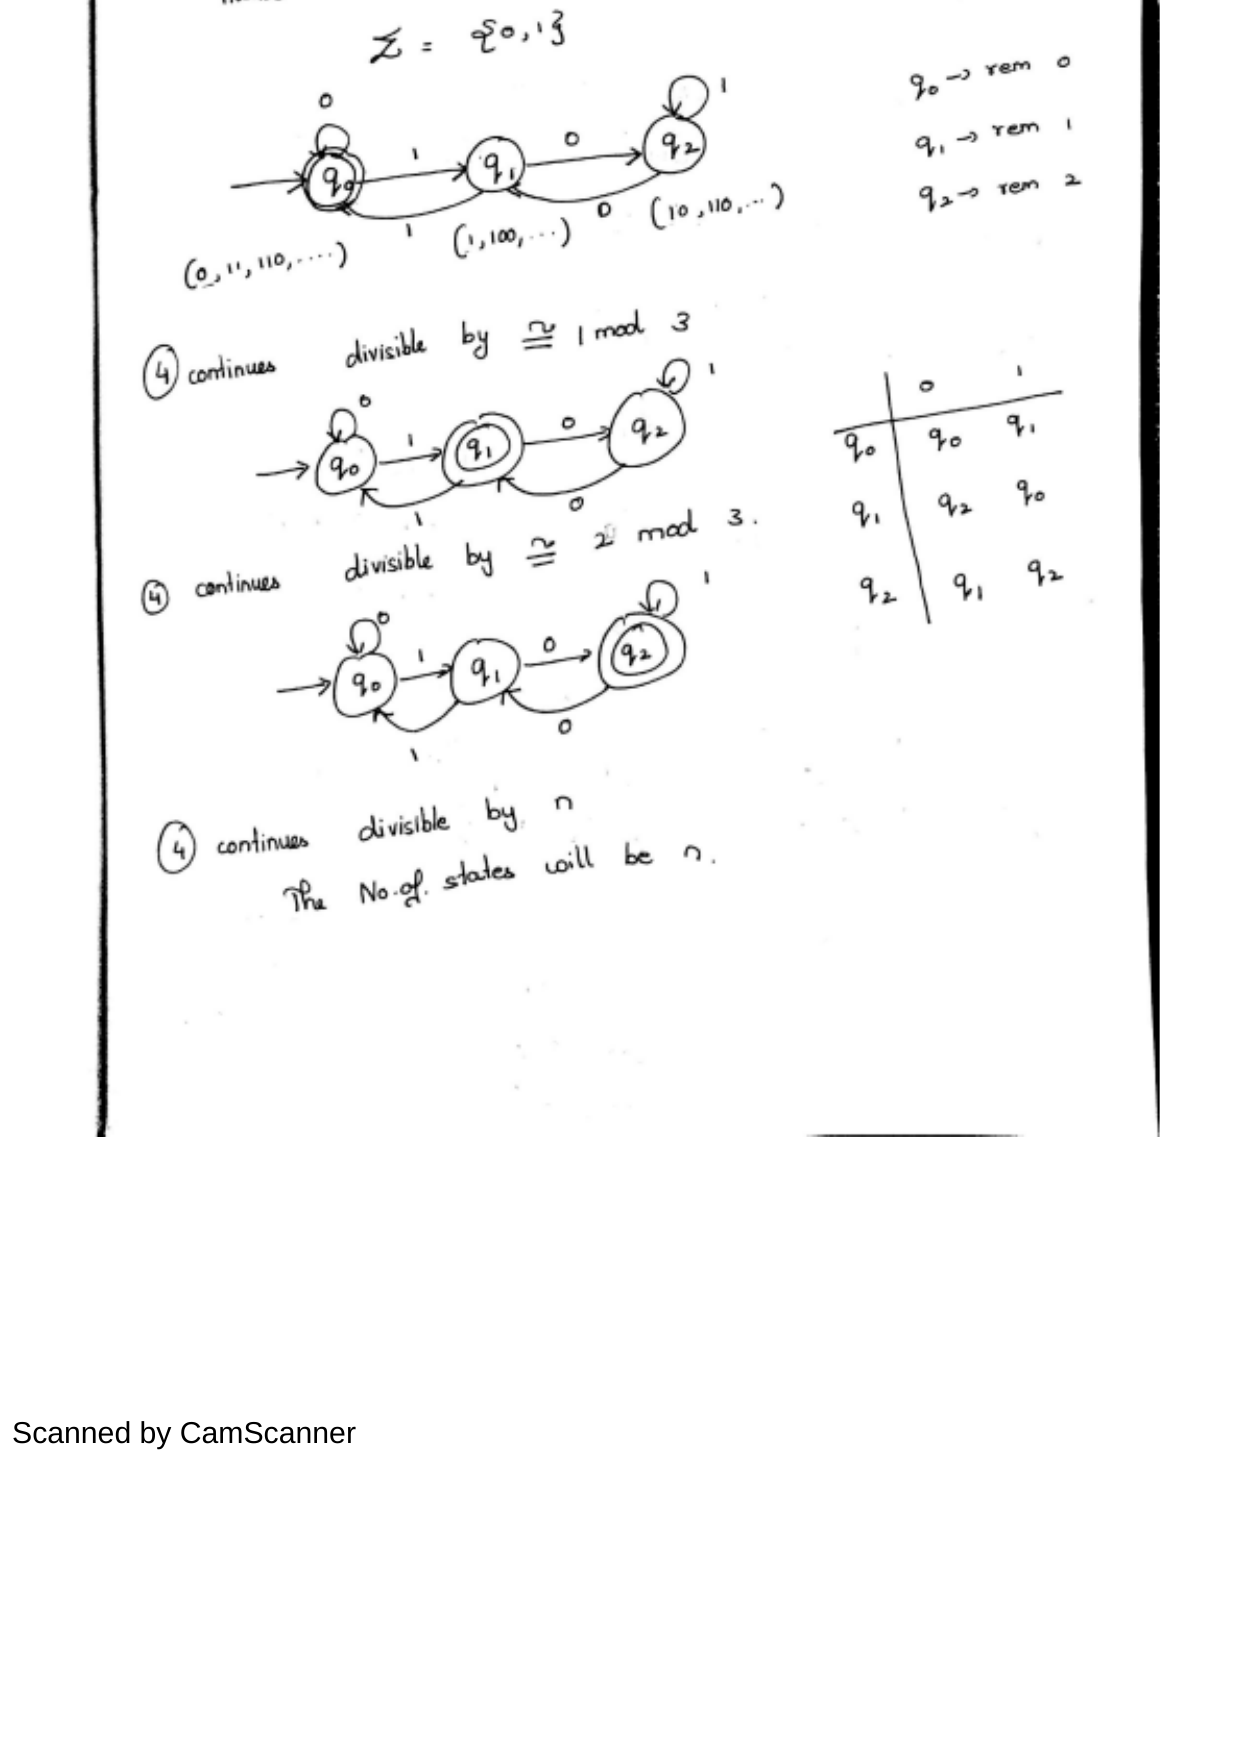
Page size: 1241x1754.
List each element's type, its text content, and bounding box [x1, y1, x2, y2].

picture [79, 0, 1160, 1137]
